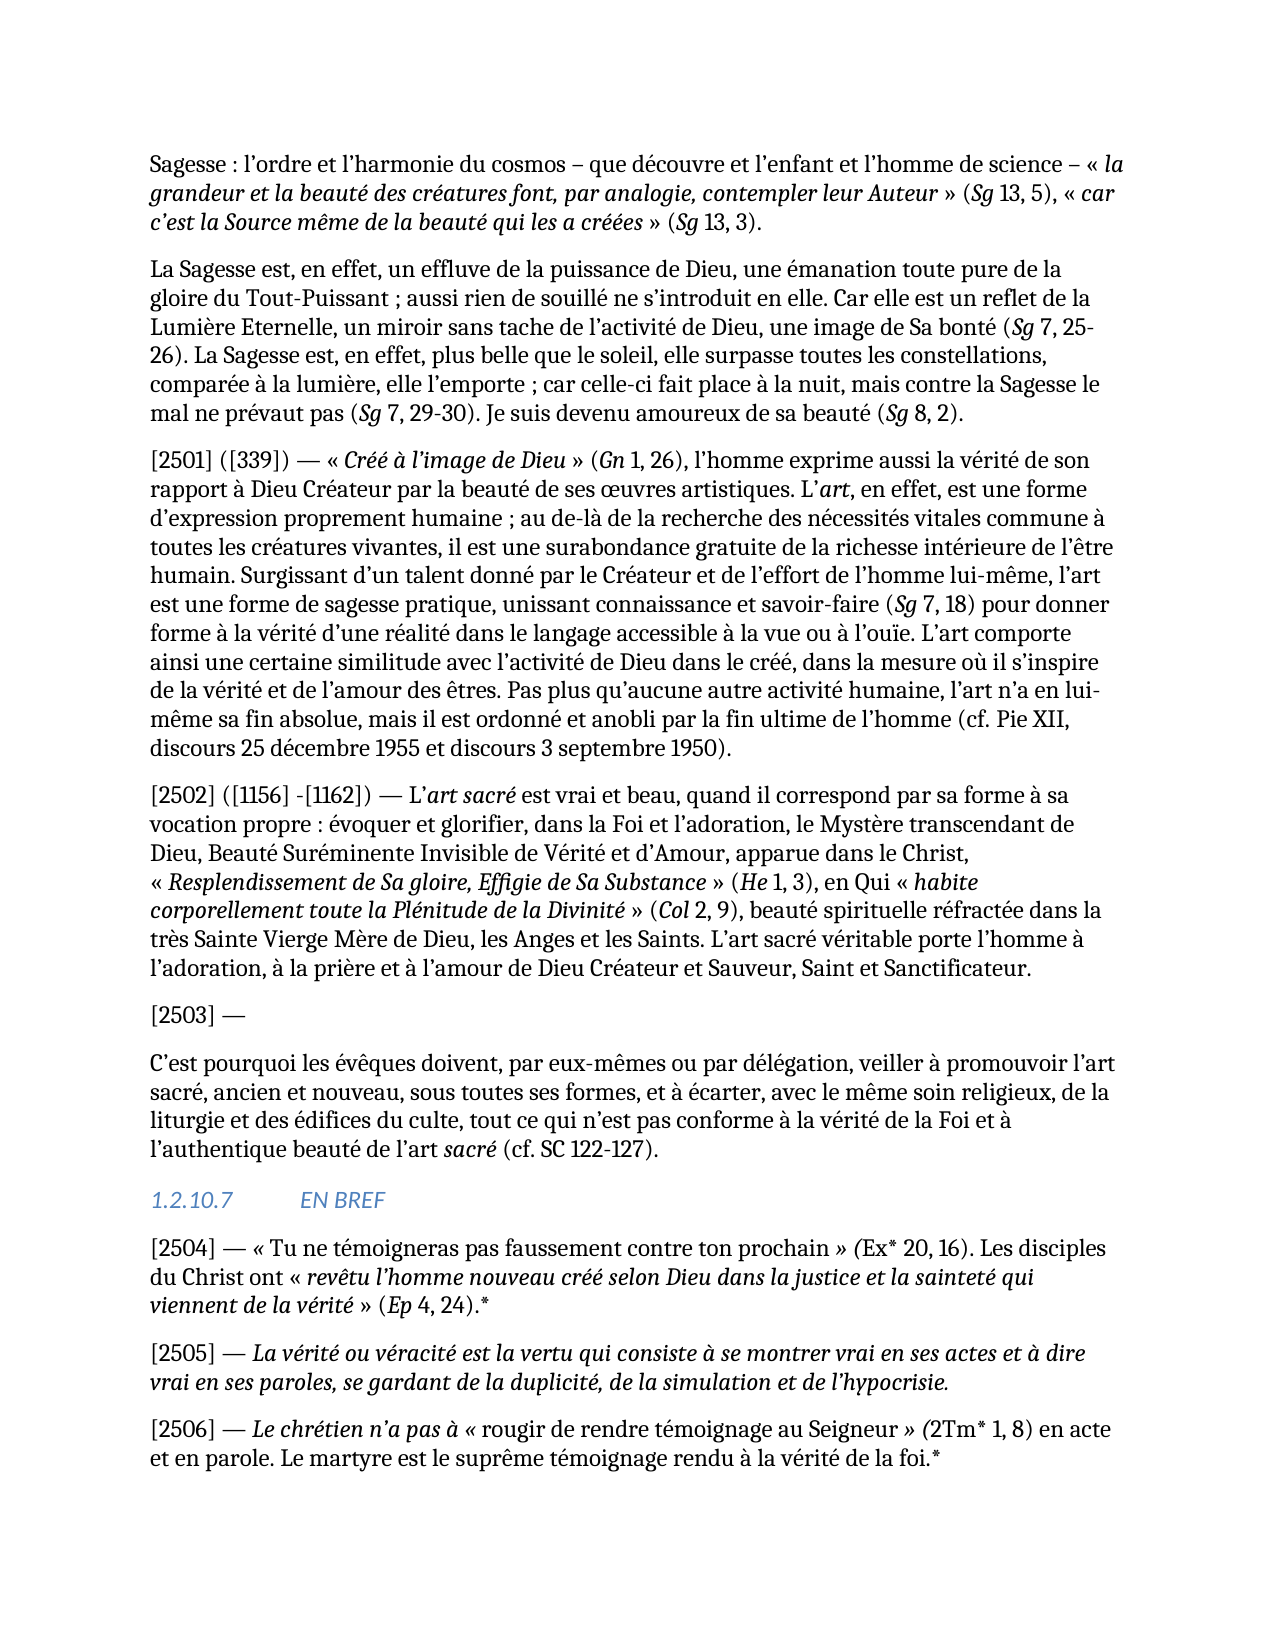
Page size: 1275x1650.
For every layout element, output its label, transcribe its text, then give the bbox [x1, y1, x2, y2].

text [2502] ([1156] -[1162]) — L’art sacré est vrai et beau, quand il correspond par sa forme à sa vocation propre : évoquer et glorifier, dans la Foi et l’adoration, le Mystère transcendant de Dieu, Beauté Suréminente Invisible de Vérité et d’Amour, apparue dans le Christ, « Resplendissement de Sa gloire, Effigie de Sa Substance » (He 1, 3), en Qui « habite corporellement toute la Plénitude de la Divinité » (Col 2, 9), beauté spirituelle réfractée dans la très Sainte Vierge Mère de Dieu, les Anges et les Saints. L’art sacré véritable porte l’homme à l’adoration, à la prière et à l’amour de Dieu Créateur et Sauveur, Saint et Sanctificateur. [150, 781, 1125, 982]
text [2505] — La vérité ou véracité est la vertu qui consiste à se montrer vrai en ses actes et à dire vrai en ses paroles, se gardant de la duplicité, de la simulation et de l’hypocrisie. [150, 1339, 1125, 1396]
text [2503] — [150, 1001, 1125, 1030]
text [2501] ([339]) — « Créé à l’image de Dieu » (Gn 1, 26), l’homme exprime aussi la vérité de son rapport à Dieu Créateur par la beauté de ses œuvres artistiques. L’art, en effet, est une forme d’expression proprement humaine ; au de-là de la recherche des nécessités vitales commune à toutes les créatures vivantes, il est une surabondance gratuite de la richesse intérieure de l’être humain. Surgissant d’un talent donné par le Créateur et de l’effort de l’homme lui-même, l’art est une forme de sagesse pratique, unissant connaissance et savoir-faire (Sg 7, 18) pour donner forme à la vérité d’une réalité dans le langage accessible à la vue ou à l’ouïe. L’art comporte ainsi une certaine similitude avec l’activité de Dieu dans le créé, dans la mesure où il s’inspire de la vérité et de l’amour des êtres. Pas plus qu’aucune autre activité humaine, l’art n’a en lui-même sa fin absolue, mais il est ordonné et anobli par la fin ultime de l’homme (cf. Pie XII, discours 25 décembre 1955 et discours 3 septembre 1950). [150, 446, 1125, 762]
text La Sagesse est, en effet, un effluve de la puissance de Dieu, une émanation toute pure de la gloire du Tout-Puissant ; aussi rien de souillé ne s’introduit en elle. Car elle est un reflet de la Lumière Eternelle, un miroir sans tache de l’activité de Dieu, une image de Sa bonté (Sg 7, 25-26). La Sagesse est, en effet, plus belle que le soleil, elle surpasse toutes les constellations, comparée à la lumière, elle l’emporte ; car celle-ci fait place à la nuit, mais contre la Sagesse le mal ne prévaut pas (Sg 7, 29-30). Je suis devenu amoureux de sa beauté (Sg 8, 2). [150, 255, 1125, 427]
text [2506] — Le chrétien n’a pas à « rougir de rendre témoignage au Seigneur » (2Tm* 1, 8) en acte et en parole. Le martyre est le suprême témoignage rendu à la vérité de la foi.* [150, 1415, 1125, 1473]
text C’est pourquoi les évêques doivent, par eux-mêmes ou par délégation, veiller à promouvoir l’art sacré, ancien et nouveau, sous toutes ses formes, et à écarter, avec le même soin religieux, de la liturgie et des édifices du culte, tout ce qui n’est pas conforme à la vérité de la Foi et à l’authentique beauté de l’art sacré (cf. SC 122-127). [150, 1049, 1125, 1164]
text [150, 150, 1125, 236]
text [2504] — « Tu ne témoigneras pas faussement contre ton prochain » (Ex* 20, 16). Les disciples du Christ ont « revêtu l’homme nouveau créé selon Dieu dans la justice et la sainteté qui viennent de la vérité » (Ep 4, 24).* [150, 1234, 1125, 1320]
subtitle 1.2.10.7 EN BREF [150, 1184, 1125, 1215]
